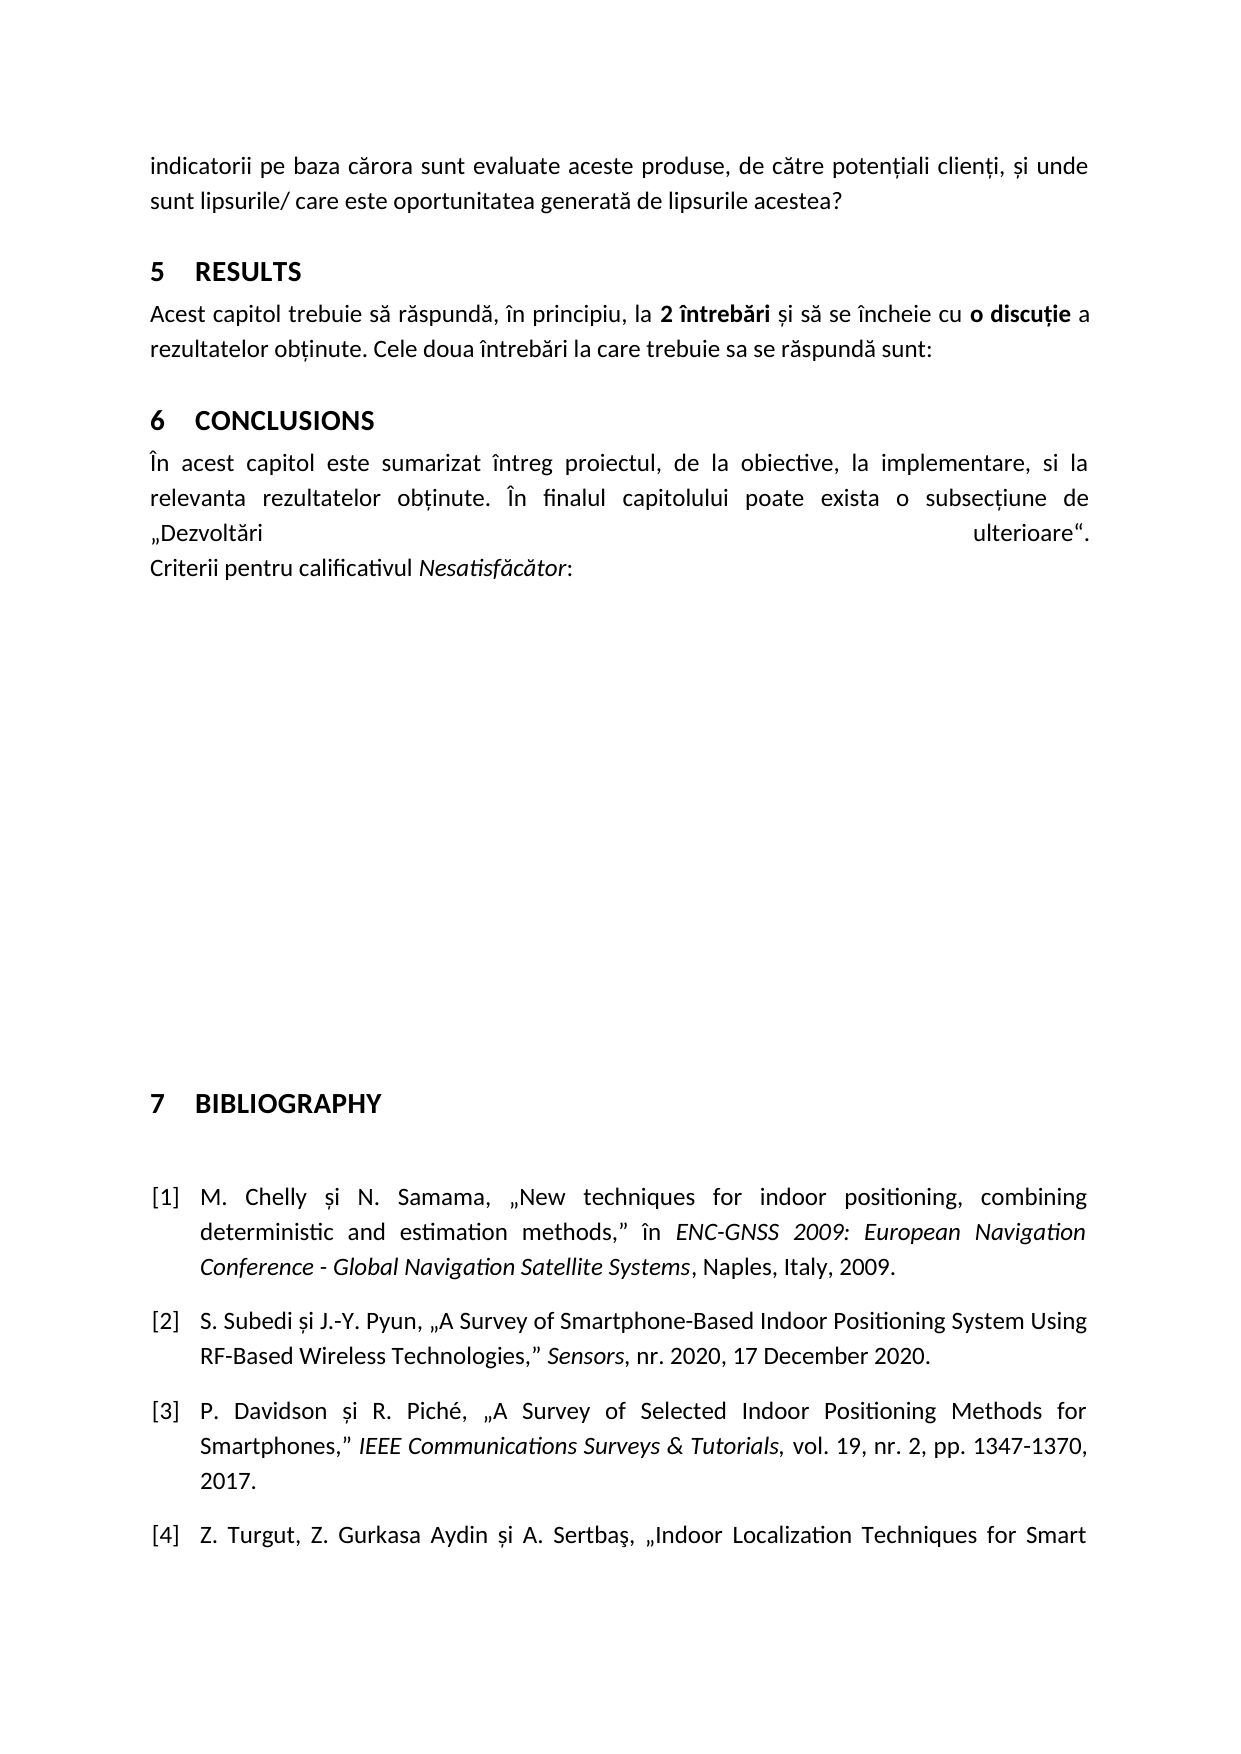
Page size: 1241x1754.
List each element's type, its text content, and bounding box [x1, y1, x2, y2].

subtitle BIBLIOGRAPHY [150, 1085, 1090, 1121]
subtitle CONCLUSIONS [150, 402, 1090, 437]
text Acest capitol trebuie să răspundă, în principiu, la 2 întrebări și să se încheie cu o discuție a rezultatelor obținute. Cele doua întrebări la care trebuie sa se răspundă sunt: [150, 298, 1090, 364]
subtitle RESULTS [150, 253, 1090, 289]
text În acest capitol este sumarizat întreg proiectul, de la obiective, la implementare, si la relevanta rezultatelor obținute. În finalul capitolului poate exista o subsecțiune de „Dezvoltări ulterioare“. Criterii pentru calificativul Nesatisfăcător: [150, 447, 1090, 582]
